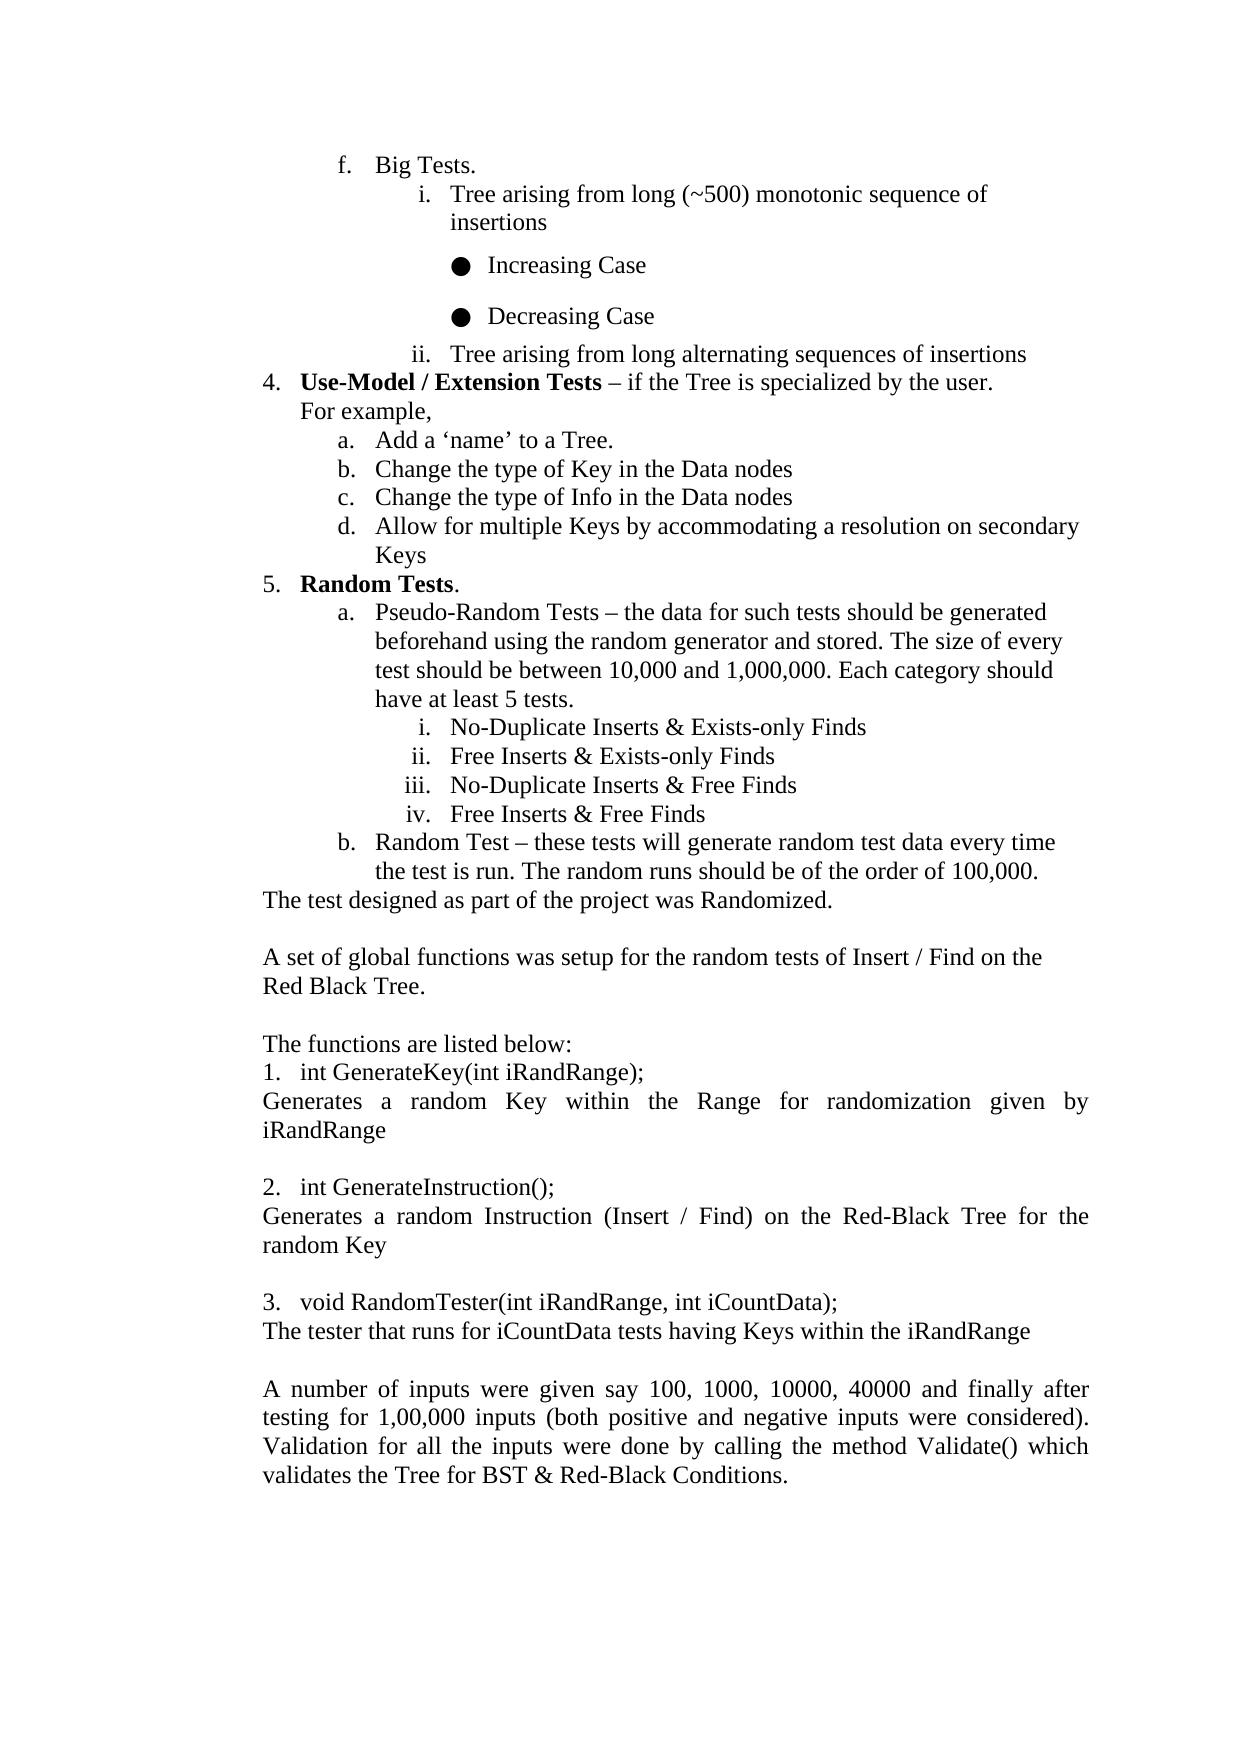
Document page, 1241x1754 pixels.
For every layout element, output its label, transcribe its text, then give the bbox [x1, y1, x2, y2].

list Change the type of Info in the Data nodes [337, 482, 1090, 511]
list Add a ‘name’ to a Tree. [337, 425, 1090, 454]
list Random Tests. [262, 569, 1090, 597]
text A set of global functions was setup for the random tests of Insert / Find on the [262, 942, 1090, 971]
list No-Duplicate Inserts & Exists-only Finds [431, 712, 1090, 741]
list Free Inserts & Free Finds [431, 799, 1090, 827]
list int GenerateKey(int iRandRange); [262, 1057, 1090, 1086]
list Big Tests. [337, 150, 1090, 179]
text 2. int GenerateInstruction(); [262, 1172, 1090, 1201]
list Tree arising from long (~500) monotonic sequence of insertions [431, 179, 1090, 236]
text Generates a random Instruction (Insert / Find) on the Red-Black Tree for the random Key [262, 1201, 1090, 1259]
list Change the type of Key in the Data nodes [337, 454, 1090, 482]
text The test designed as part of the project was Randomized. [262, 885, 1090, 914]
list Free Inserts & Exists-only Finds [431, 741, 1090, 770]
list Tree arising from long alternating sequences of insertions [431, 339, 1090, 367]
list Decreasing Case [450, 287, 1090, 339]
list Allow for multiple Keys by accommodating a resolution on secondary Keys [337, 511, 1090, 569]
text For example, [262, 396, 1090, 425]
text 3. void RandomTester(int iRandRange, int iCountData); [262, 1287, 1090, 1316]
text The functions are listed below: [262, 1029, 1090, 1057]
list Random Test – these tests will generate random test data every time the test is run. The random runs should be of the order of 100,000. [337, 827, 1090, 885]
text The tester that runs for iCountData tests having Keys within the iRandRange [262, 1316, 1090, 1345]
list Use-Model / Extension Tests – if the Tree is specialized by the user. [262, 367, 1090, 396]
text A number of inputs were given say 100, 1000, 10000, 40000 and finally after testing for 1,00,000 inputs (both positive and negative inputs were considered). Validation for all the inputs were done by calling the method Validate() which validates the Tree for BST & Red-Black Conditions. [262, 1374, 1090, 1489]
list Increasing Case [450, 236, 1090, 287]
text Generates a random Key within the Range for randomization given by iRandRange [262, 1086, 1090, 1144]
list No-Duplicate Inserts & Free Finds [431, 770, 1090, 799]
text Red Black Tree. [262, 971, 1090, 1000]
list Pseudo-Random Tests – the data for such tests should be generated beforehand using the random generator and stored. The size of every test should be between 10,000 and 1,000,000. Each category should have at least 5 tests. [337, 597, 1090, 712]
